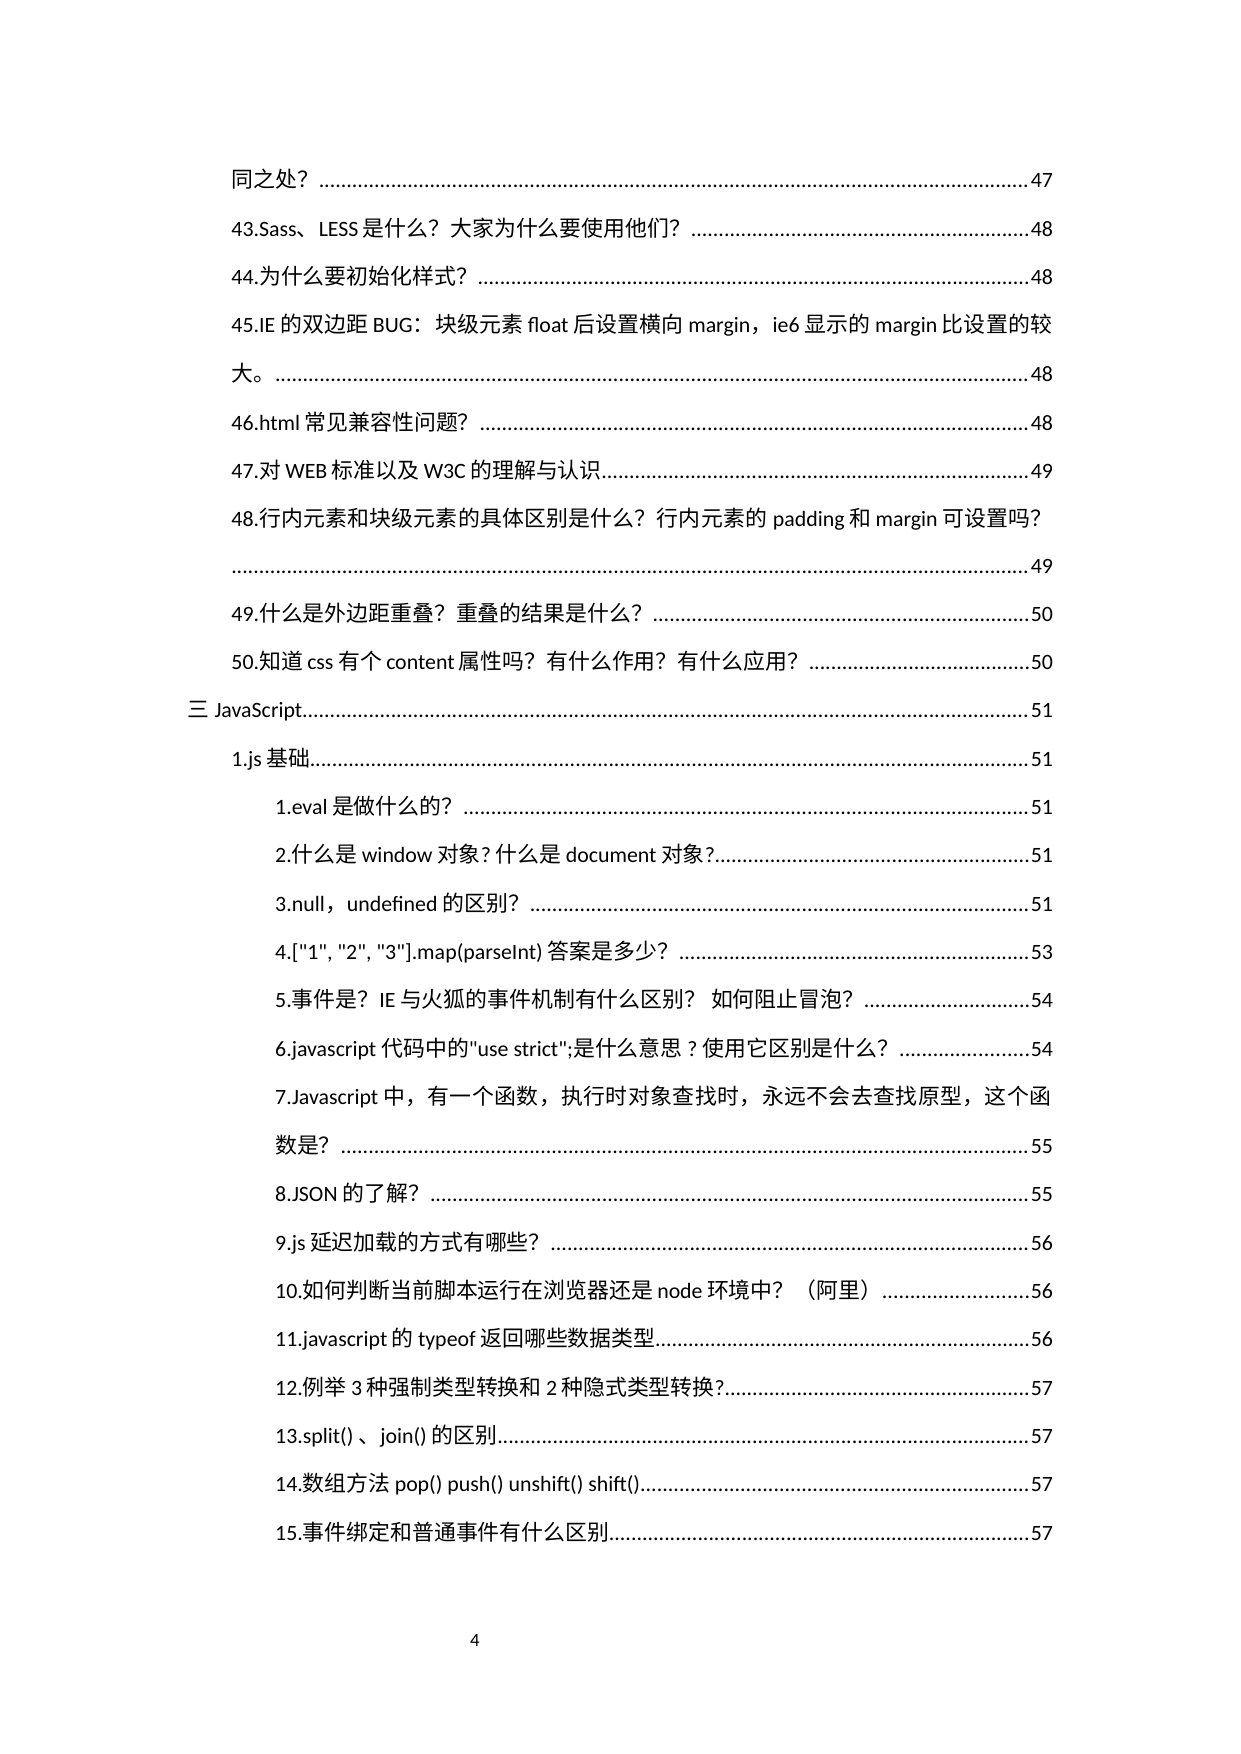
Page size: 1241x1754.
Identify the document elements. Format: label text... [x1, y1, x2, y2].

text 47.对WEB标准以及W3C的理解与认识 49 [231, 452, 1053, 485]
text 8.JSON 的了解？ 55 [275, 1176, 1053, 1208]
text 45.IE的双边距BUG：块级元素float后设置横向margin，ie6显示的margin比设置的较大。 48 [231, 307, 1053, 388]
text 14.数组方法pop() push() unshift() shift() 57 [275, 1466, 1053, 1498]
text 5.事件是？IE与火狐的事件机制有什么区别？ 如何阻止冒泡？ 54 [275, 982, 1053, 1014]
text 三 JavaScript 51 [187, 692, 1053, 724]
text 2.什么是window对象? 什么是document对象? 51 [275, 837, 1053, 869]
text 3.null，undefined 的区别？ 51 [275, 885, 1053, 918]
text 46.html常见兼容性问题？ 48 [231, 404, 1053, 437]
text 9.js延迟加载的方式有哪些？ 56 [275, 1224, 1053, 1257]
text 12.例举3种强制类型转换和2种隐式类型转换? 57 [275, 1369, 1053, 1402]
text 15.事件绑定和普通事件有什么区别 57 [275, 1514, 1053, 1547]
text 4.["1", "2", "3"].map(parseInt) 答案是多少？ 53 [275, 934, 1053, 966]
text 49.什么是外边距重叠？重叠的结果是什么？ 50 [231, 595, 1053, 628]
text 1.eval是做什么的？ 51 [275, 789, 1053, 821]
text 50.知道css有个content属性吗？有什么作用？有什么应用？ 50 [231, 644, 1053, 676]
text 6.javascript 代码中的"use strict";是什么意思 ? 使用它区别是什么？ 54 [275, 1030, 1053, 1063]
text 13.split() 、join() 的区别 57 [275, 1417, 1053, 1450]
text 44.为什么要初始化样式？ 48 [231, 259, 1053, 291]
text 43.Sass、LESS是什么？大家为什么要使用他们？ 48 [231, 210, 1053, 243]
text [231, 162, 1053, 194]
text 1.js基础 51 [231, 740, 1053, 773]
text 7.Javascript中，有一个函数，执行时对象查找时，永远不会去查找原型，这个函数是？ 55 [275, 1079, 1053, 1160]
text 11.javascript的typeof返回哪些数据类型 56 [275, 1321, 1053, 1353]
text 48.行内元素和块级元素的具体区别是什么？行内元素的padding和margin可设置吗？ 49 [231, 501, 1053, 582]
text 10.如何判断当前脚本运行在浏览器还是node环境中？（阿里） 56 [275, 1272, 1053, 1305]
